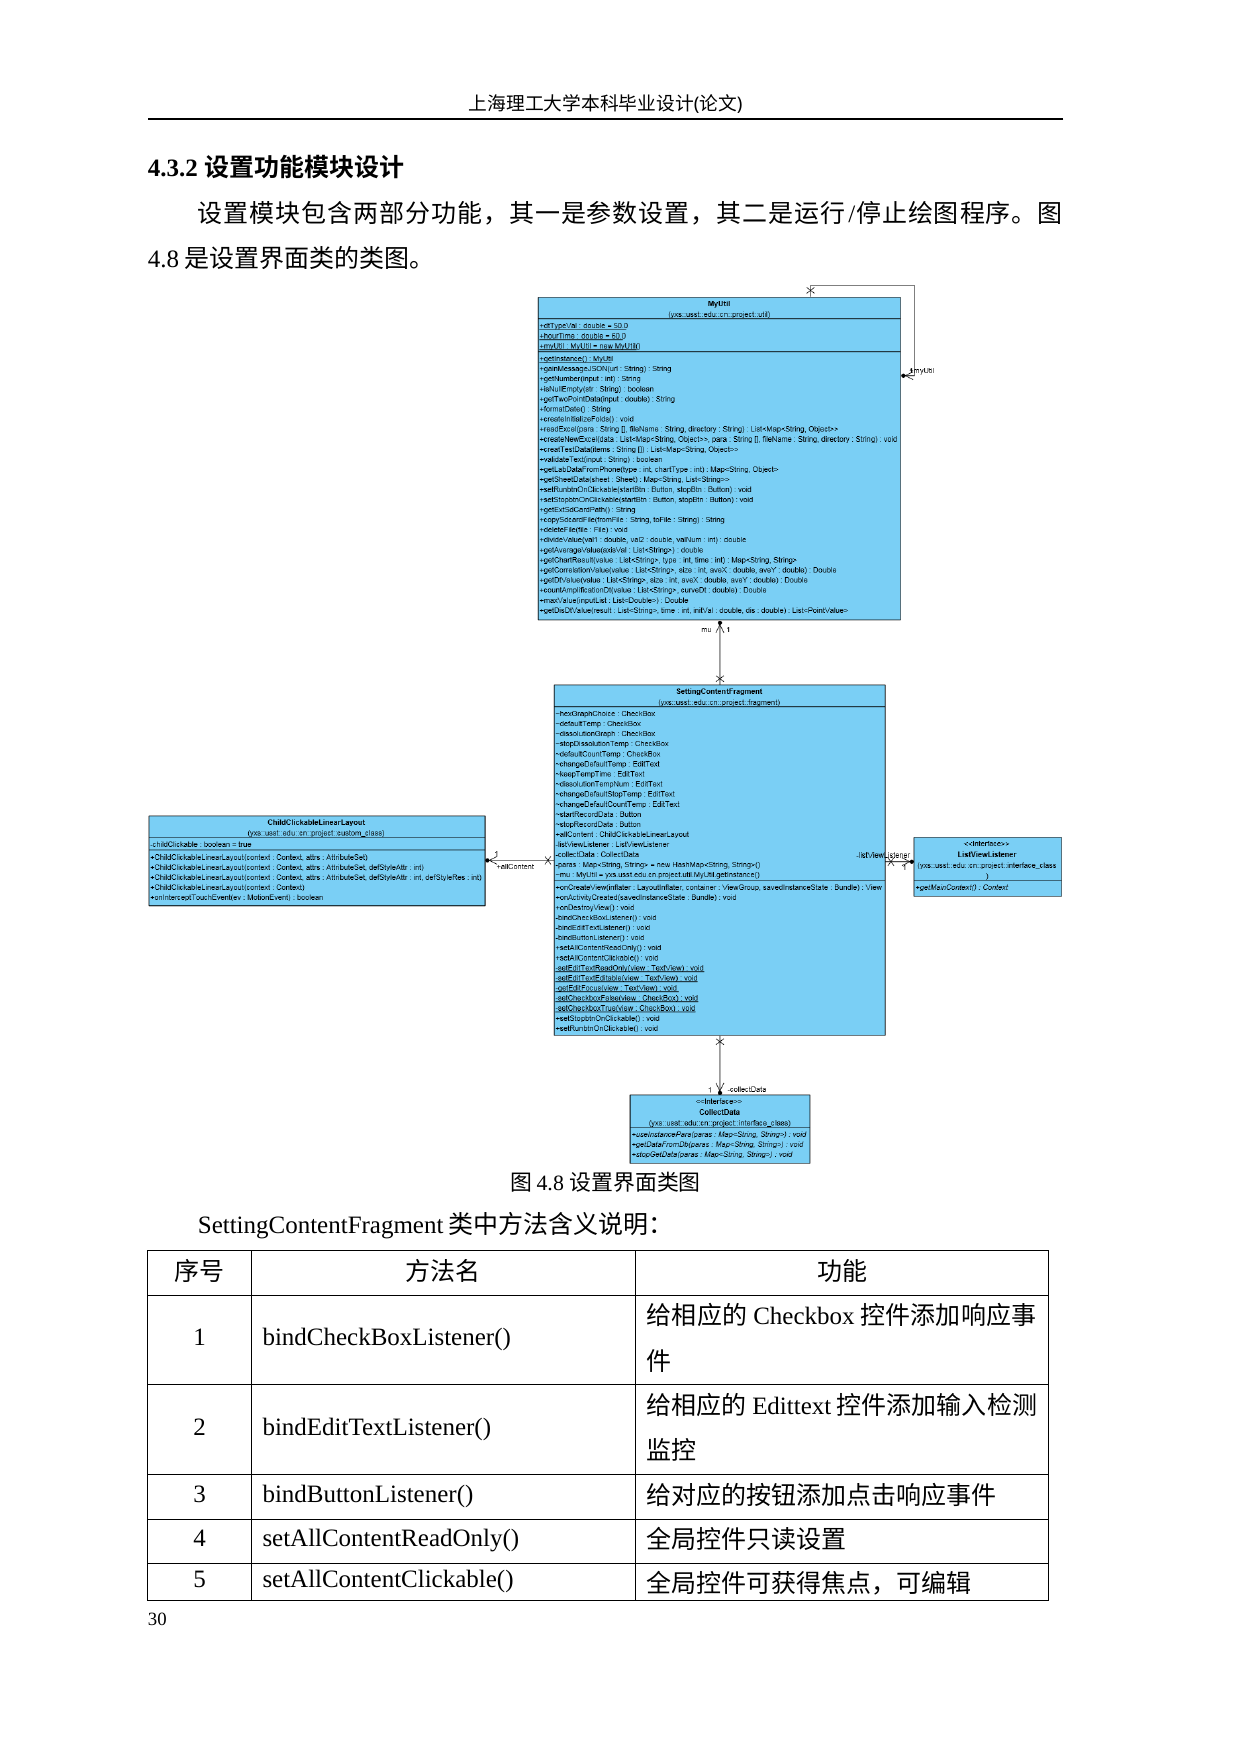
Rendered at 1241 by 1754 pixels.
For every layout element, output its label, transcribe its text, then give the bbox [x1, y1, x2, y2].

table_cell setAllContentClickable() [252, 1564, 635, 1600]
table_header 序号 [148, 1251, 251, 1295]
text 设置模块包含两部分功能，其一是参数设置，其二是运行/停止绘图程序。图4.8是设置界面类的类图。 [148, 193, 1063, 274]
table_cell bindButtonListener() [252, 1475, 635, 1518]
table_cell 1 [148, 1296, 251, 1384]
table_header 功能 [636, 1251, 1048, 1295]
table_cell 给相应的Checkbox控件添加响应事件 [636, 1296, 1048, 1384]
table_cell bindCheckBoxListener() [252, 1296, 635, 1384]
table_cell 5 [148, 1564, 251, 1600]
table_cell setAllContentReadOnly() [252, 1520, 635, 1563]
table_cell 2 [148, 1385, 251, 1474]
text SettingContentFragment类中方法含义说明： [148, 1205, 1063, 1241]
table_cell 3 [148, 1475, 251, 1518]
table_cell 给对应的按钮添加点击响应事件 [636, 1475, 1048, 1518]
table_cell bindEditTextListener() [252, 1385, 635, 1474]
table_cell 全局控件只读设置 [636, 1520, 1048, 1563]
table_cell 全局控件可获得焦点，可编辑 [636, 1564, 1048, 1600]
table_cell 给相应的Edittext控件添加输入检测监控 [636, 1385, 1048, 1474]
table_cell 4 [148, 1520, 251, 1563]
picture [147, 283, 1063, 1166]
text 图4.8 设置界面类图 [148, 1166, 1063, 1197]
subtitle 4.3.2 设置功能模块设计 [148, 148, 1063, 184]
table_header 方法名 [252, 1251, 635, 1295]
